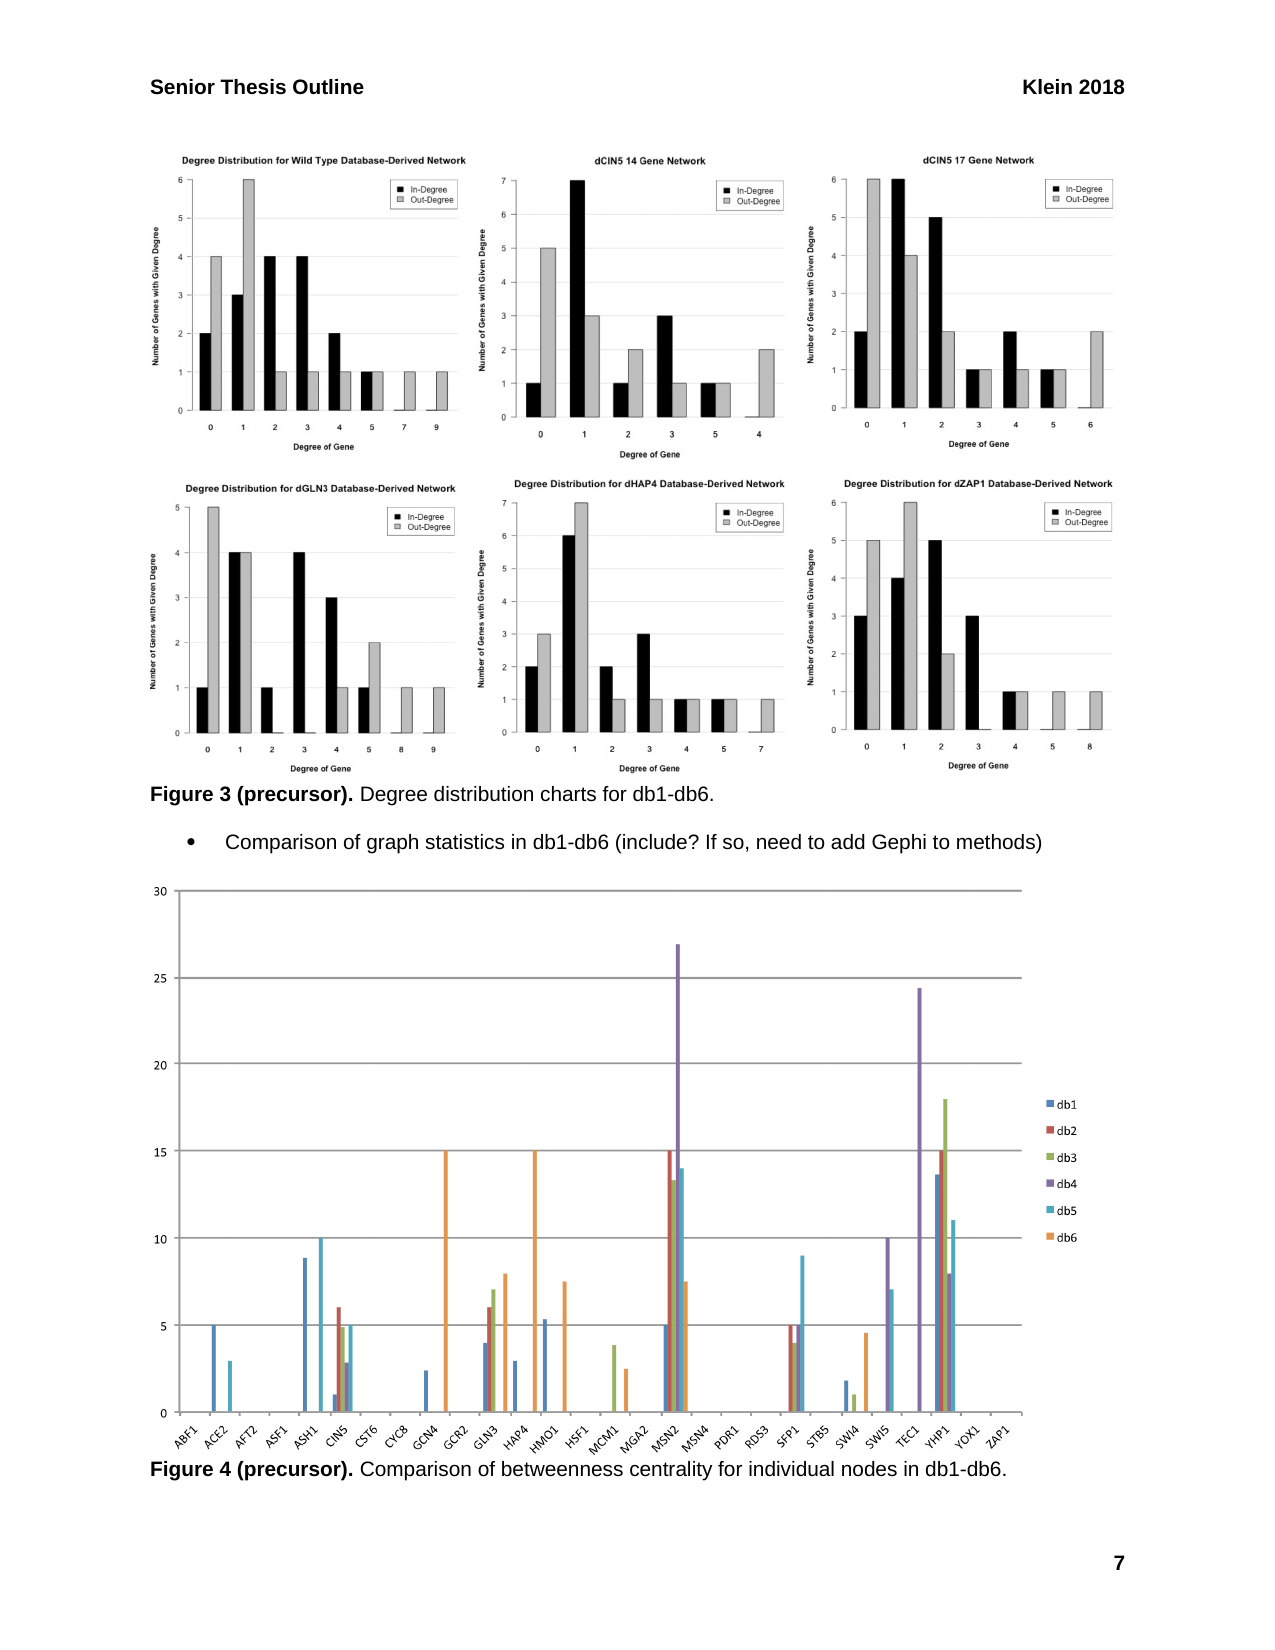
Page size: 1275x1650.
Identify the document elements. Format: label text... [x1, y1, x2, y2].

picture [150, 150, 1122, 782]
list Comparison of graph statistics in db1-db6 (include? If so, need to add Gephi to methods) [187, 829, 1125, 854]
text Figure 3 (precursor). Degree distribution charts for db1-db6. [150, 782, 1125, 806]
text Figure 4 (precursor). Comparison of betweenness centrality for individual nodes in db1-db6. [150, 1457, 1125, 1481]
picture [150, 877, 1087, 1457]
